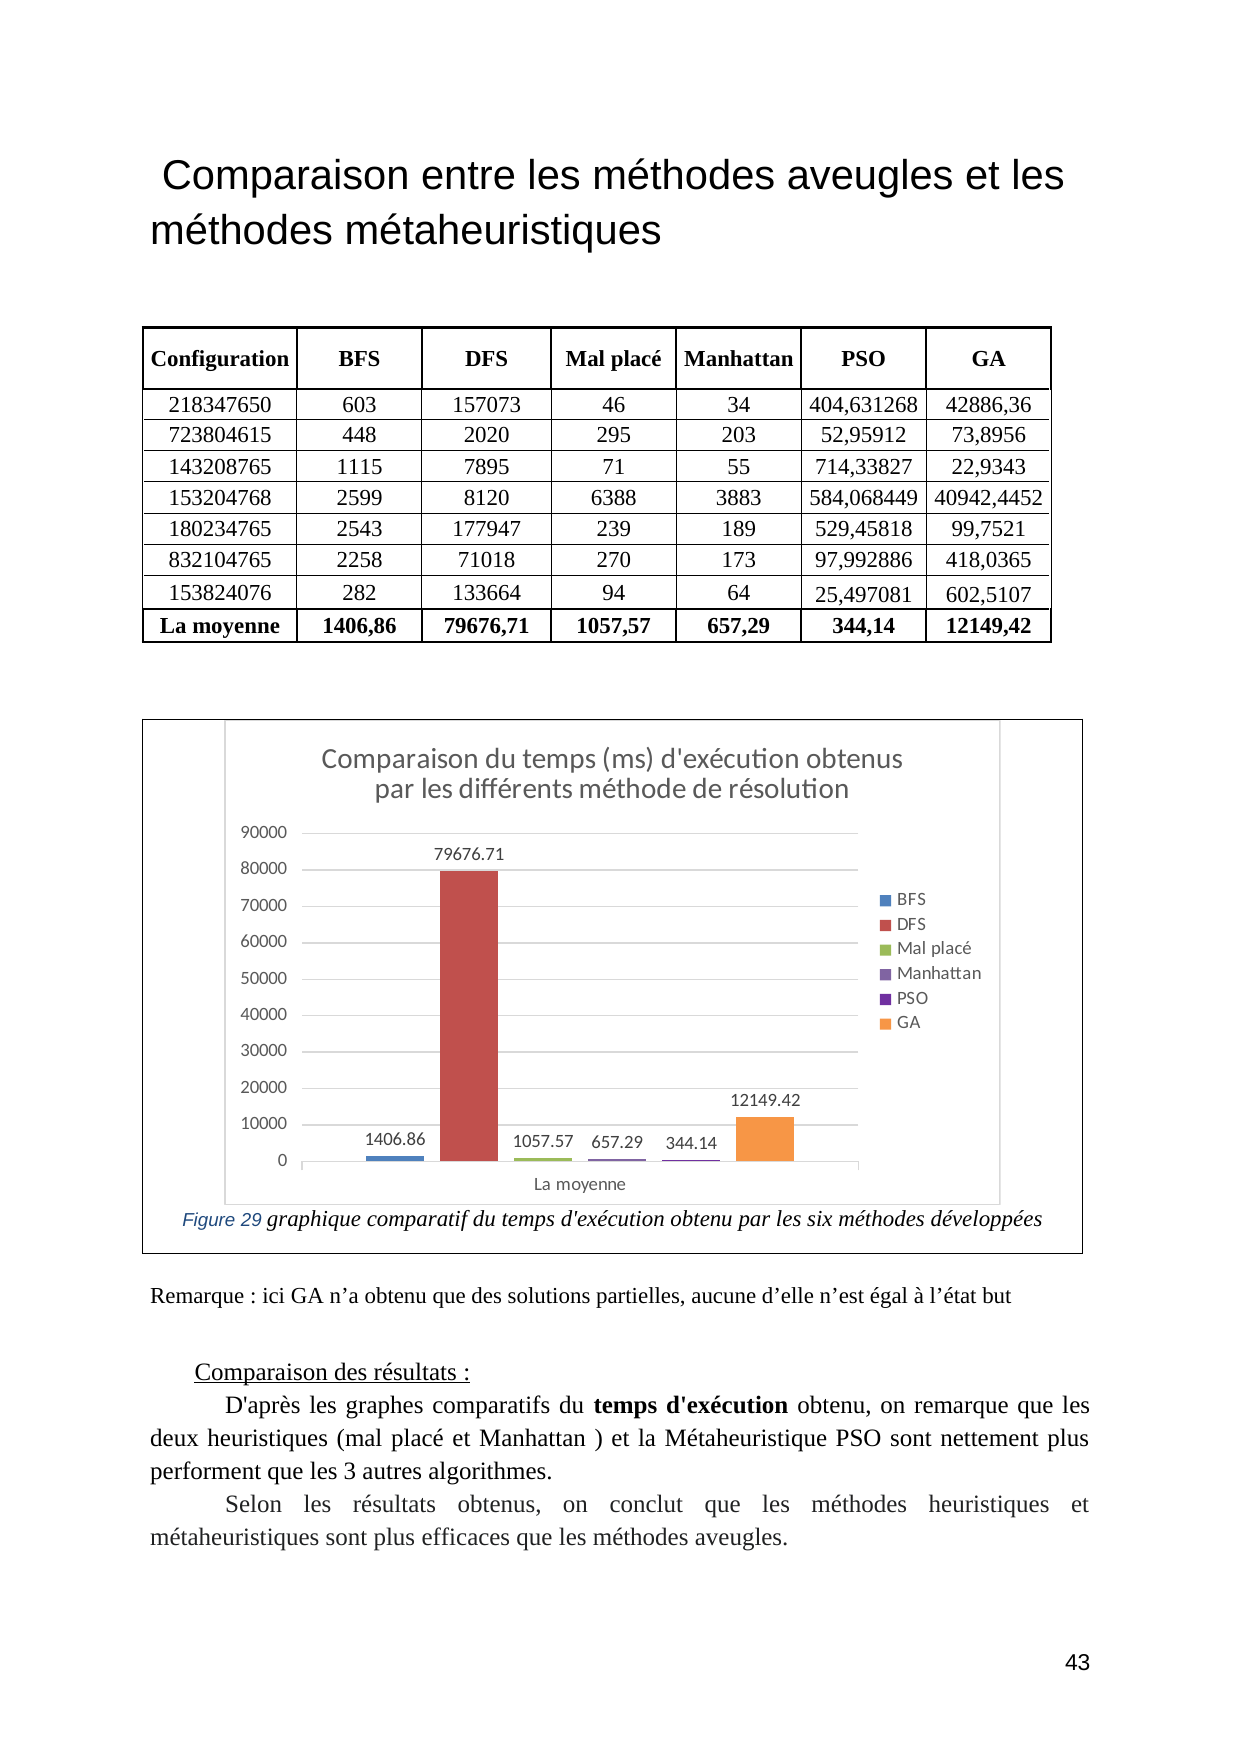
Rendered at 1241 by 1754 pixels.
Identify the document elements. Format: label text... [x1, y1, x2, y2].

table_cell 133664 [422, 576, 551, 608]
table_cell 448 [297, 420, 421, 450]
table_cell 529,45818 [802, 514, 926, 544]
table_header Configuration [144, 329, 296, 387]
table_header Figure 29 graphique comparatif du temps d'exécution obtenu par les six méthodes développées [143, 720, 1082, 1253]
table_cell 94 [552, 576, 676, 608]
table_cell 40942,4452 [927, 481, 1051, 512]
table_cell 270 [552, 545, 676, 575]
table_cell 42886,36 [927, 388, 1051, 419]
table_cell 34 [677, 390, 801, 419]
subtitle Comparaison entre les méthodes aveugles et les méthodes métaheuristiques [150, 150, 1090, 253]
table_cell 153824076 [143, 575, 296, 608]
table_cell 71 [552, 451, 676, 481]
table_cell 832104765 [143, 544, 296, 575]
table_header DFS [423, 329, 550, 387]
table_header PSO [802, 329, 925, 387]
table_cell 344,14 [802, 610, 925, 641]
table_cell 218347650 [143, 390, 296, 419]
table_header Manhattan [677, 329, 800, 387]
table_cell 180234765 [143, 513, 296, 544]
table_cell 7895 [422, 451, 551, 481]
table_cell 295 [552, 420, 676, 450]
table_cell 2543 [297, 514, 421, 544]
table_cell 22,9343 [927, 450, 1051, 481]
table_cell 177947 [422, 514, 551, 544]
text D'après les graphes comparatifs du temps d'exécution obtenu, on remarque que les deux heuristiques (mal placé et Manhattan ) et la Métaheuristique PSO sont nettement plus performent que les 3 autres algorithmes. [150, 1390, 1090, 1484]
table_cell 203 [677, 420, 801, 450]
table_cell 714,33827 [802, 451, 926, 481]
table_cell 3883 [677, 482, 801, 512]
table_cell 2020 [422, 420, 551, 450]
table_cell 418,0365 [927, 544, 1051, 575]
table_cell 64 [677, 576, 801, 608]
text Comparaison des résultats : [150, 1357, 1090, 1386]
table_cell 99,7521 [927, 513, 1051, 544]
table_cell 404,631268 [802, 390, 926, 419]
table_cell 55 [677, 451, 801, 481]
table_cell 189 [677, 514, 801, 544]
table_header GA [927, 329, 1050, 387]
table_cell 71018 [422, 545, 551, 575]
table_cell 2258 [297, 545, 421, 575]
table_cell 723804615 [143, 419, 296, 450]
table_cell 239 [552, 514, 676, 544]
table_cell 25,497081 [802, 576, 926, 608]
table_cell 157073 [422, 390, 551, 419]
table_cell 79676,71 [423, 610, 550, 641]
table_cell 657,29 [677, 610, 800, 641]
table_cell 153204768 [143, 481, 296, 512]
table_cell 97,992886 [802, 545, 926, 575]
table_header Mal placé [552, 329, 675, 387]
table_cell 584,068449 [802, 482, 926, 512]
table_header BFS [298, 329, 421, 387]
table_cell 73,8956 [927, 419, 1051, 450]
table_cell 12149,42 [927, 608, 1050, 641]
table_cell 602,5107 [927, 575, 1051, 608]
table_cell 1406,86 [298, 610, 421, 641]
table_cell 173 [677, 545, 801, 575]
table_cell 1115 [297, 451, 421, 481]
table_cell 8120 [422, 482, 551, 512]
table_cell 143208765 [143, 450, 296, 481]
table_cell 46 [552, 390, 676, 419]
table_cell 6388 [552, 482, 676, 512]
table_cell 603 [297, 390, 421, 419]
text Selon les résultats obtenus, on conclut que les méthodes heuristiques et métaheuristiques sont plus efficaces que les méthodes aveugles. [150, 1489, 1090, 1551]
table_cell La moyenne [144, 610, 296, 641]
table_cell 2599 [297, 482, 421, 512]
table_cell 282 [297, 576, 421, 608]
table_cell 52,95912 [802, 420, 926, 450]
table_cell 1057,57 [552, 610, 675, 641]
text Remarque : ici GA n’a obtenu que des solutions partielles, aucune d’elle n’est égal à l’état but [150, 1282, 1090, 1309]
